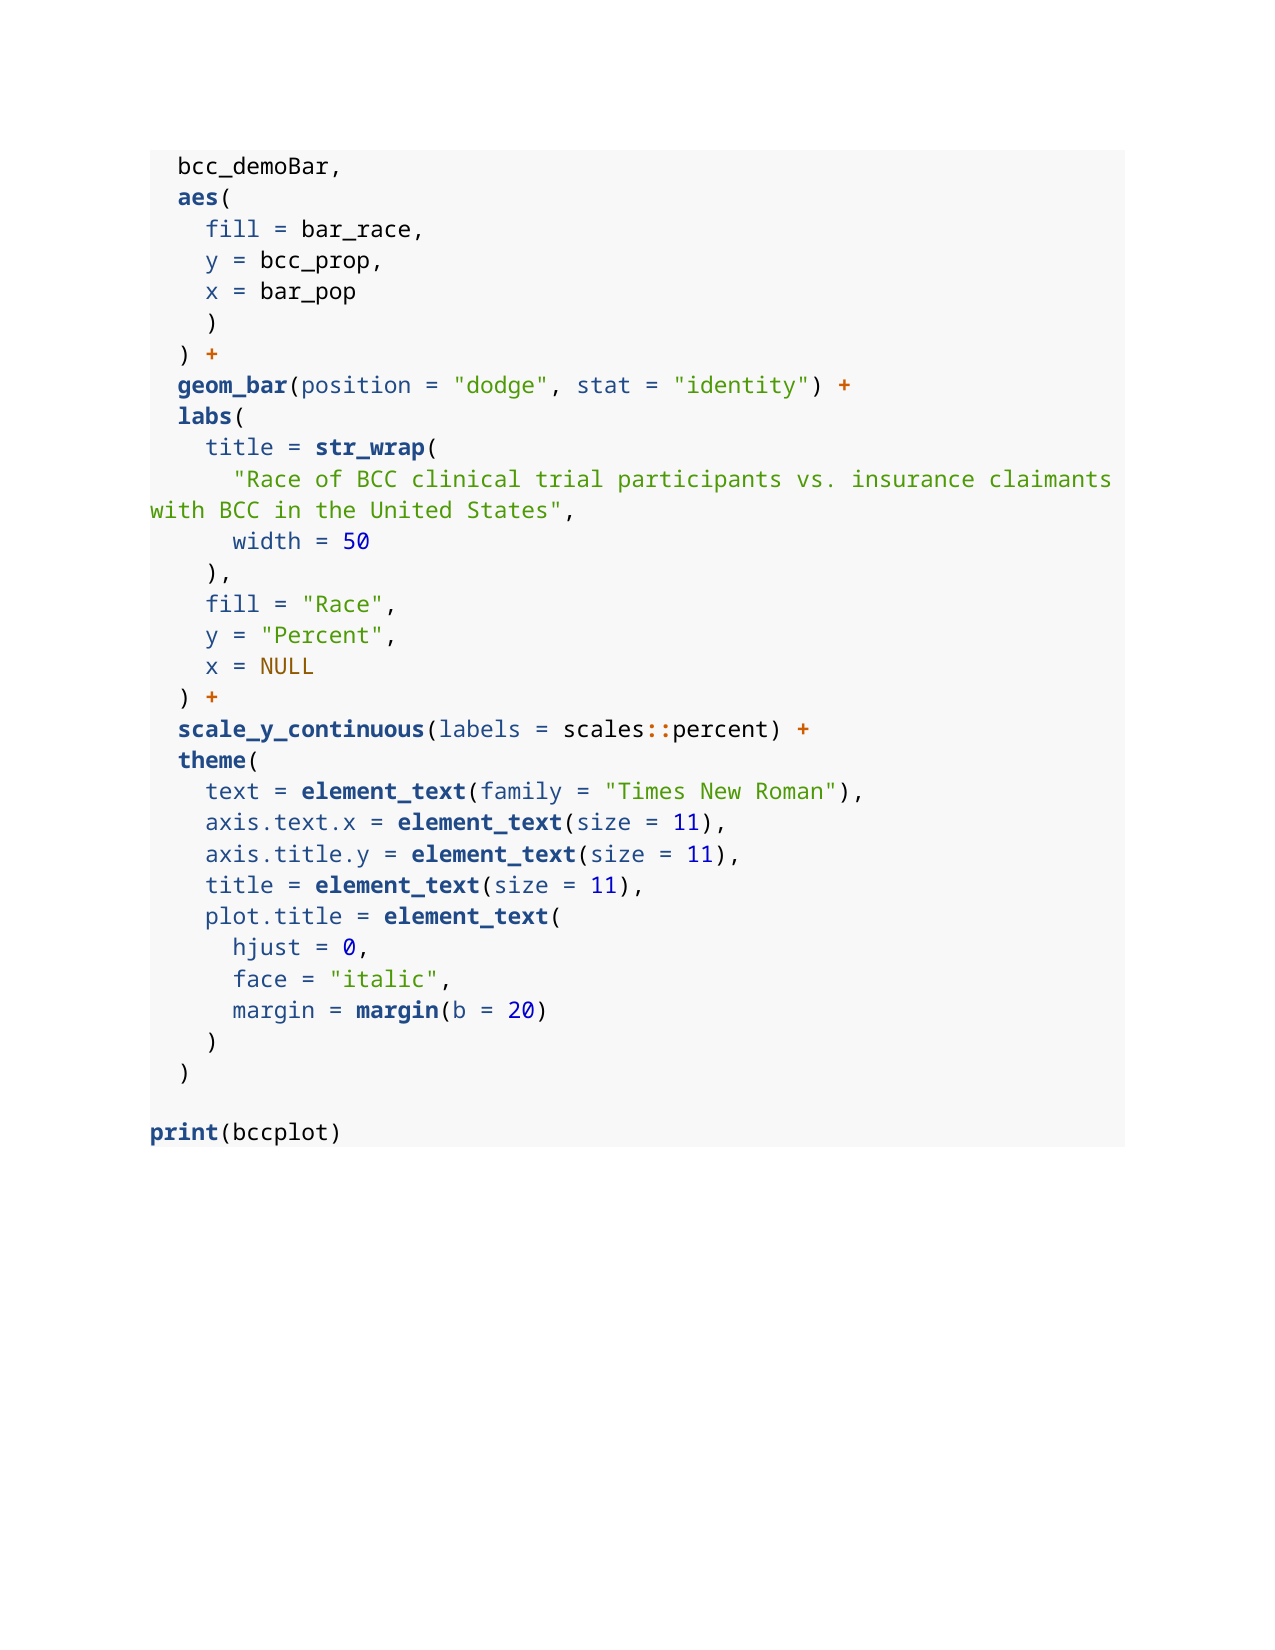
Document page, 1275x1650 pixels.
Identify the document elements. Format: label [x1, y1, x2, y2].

text [150, 150, 1125, 1147]
